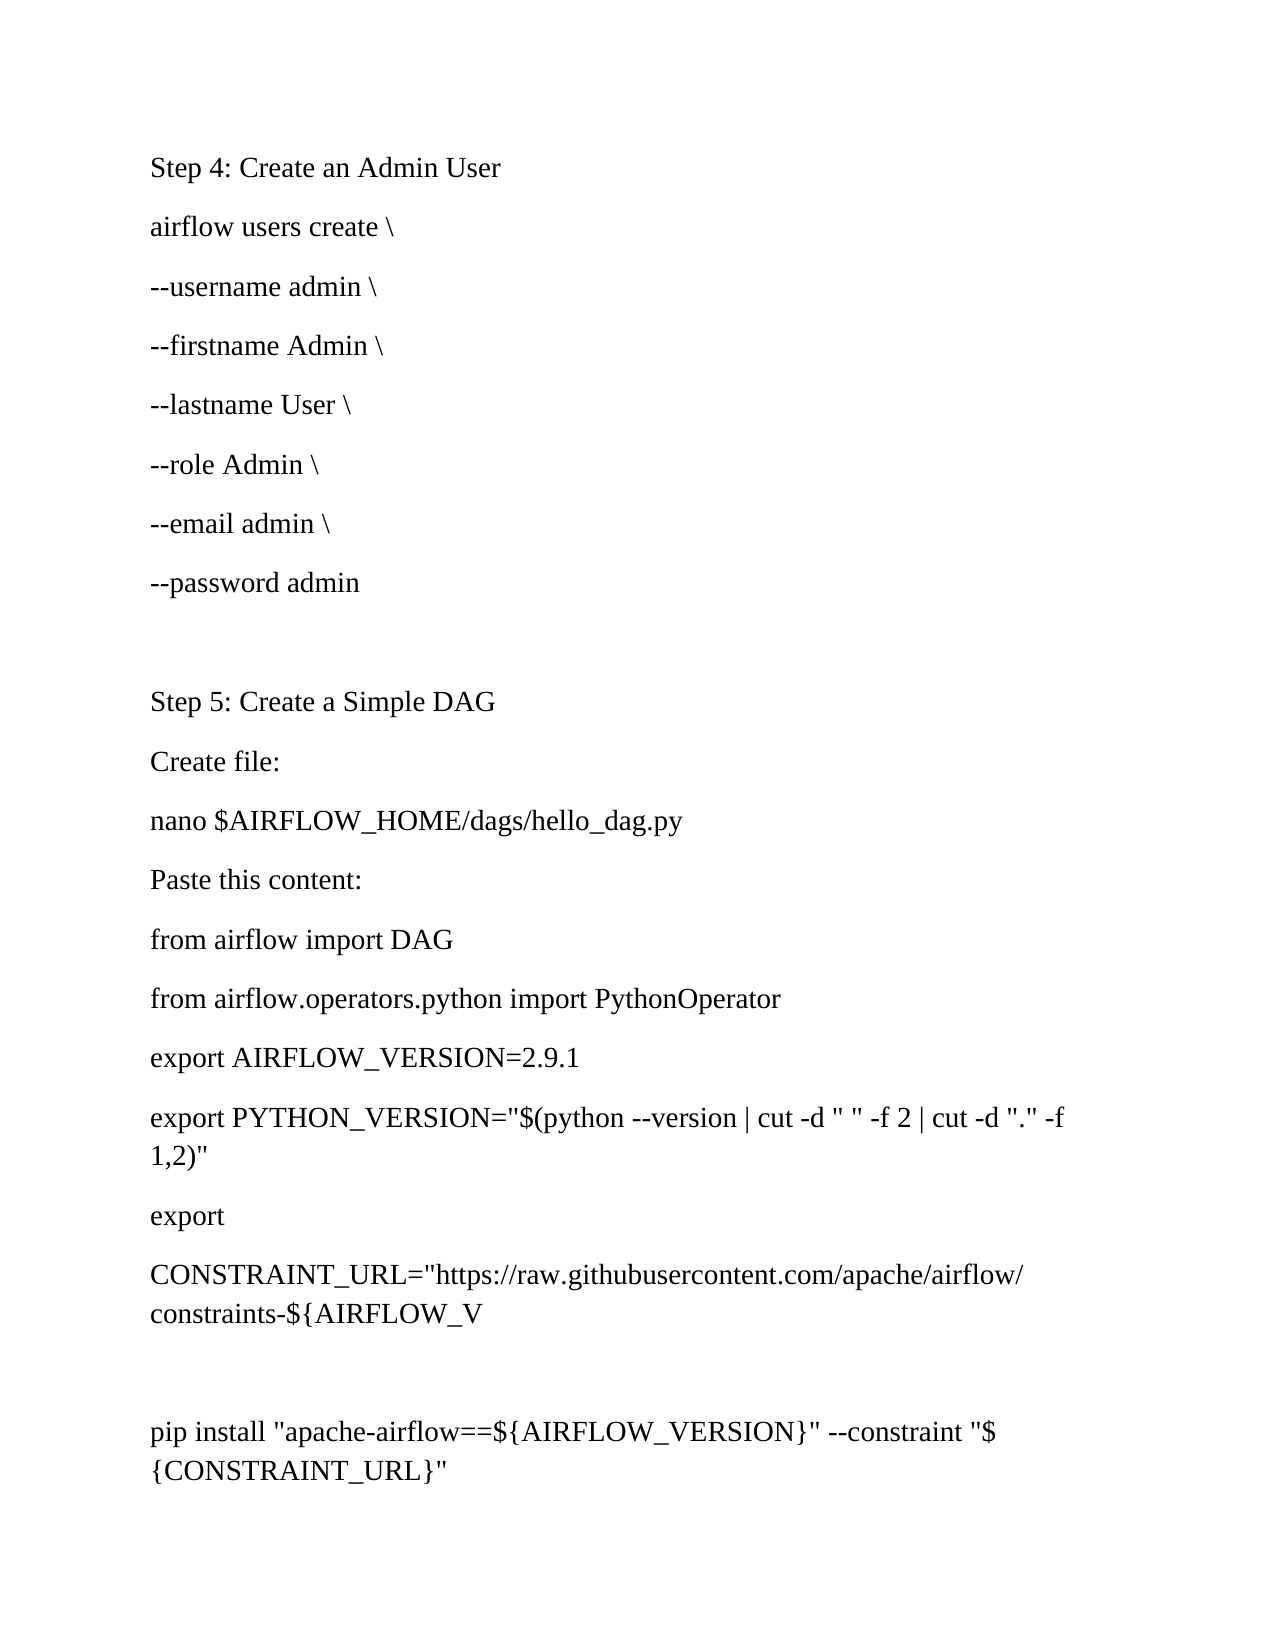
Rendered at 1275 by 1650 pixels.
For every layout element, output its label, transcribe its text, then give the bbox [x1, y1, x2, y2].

text Step 4: Create an Admin User [150, 150, 1125, 183]
text Paste this content: [150, 862, 1125, 896]
text --password admin [150, 566, 1125, 599]
text from airflow.operators.python import PythonOperator [150, 981, 1125, 1015]
text --role Admin \ [150, 447, 1125, 480]
text from airflow import DAG [150, 922, 1125, 955]
text Step 5: Create a Simple DAG [150, 684, 1125, 718]
text export [150, 1198, 1125, 1231]
text airflow users create \ [150, 209, 1125, 243]
text --lastname User \ [150, 387, 1125, 421]
text export AIRFLOW_VERSION=2.9.1 [150, 1041, 1125, 1074]
text Create file: [150, 744, 1125, 777]
text --email admin \ [150, 506, 1125, 540]
text nano $AIRFLOW_HOME/dags/hello_dag.py [150, 803, 1125, 837]
text pip install "apache-airflow==${AIRFLOW_VERSION}" --constraint "${CONSTRAINT_URL}" [150, 1414, 1125, 1487]
text --username admin \ [150, 269, 1125, 302]
text --firstname Admin \ [150, 328, 1125, 362]
text CONSTRAINT_URL="https://raw.githubusercontent.com/apache/airflow/constraints-${AIRFLOW_V [150, 1257, 1125, 1329]
text export PYTHON_VERSION="$(python --version | cut -d " " -f 2 | cut -d "." -f 1,2)" [150, 1100, 1125, 1172]
